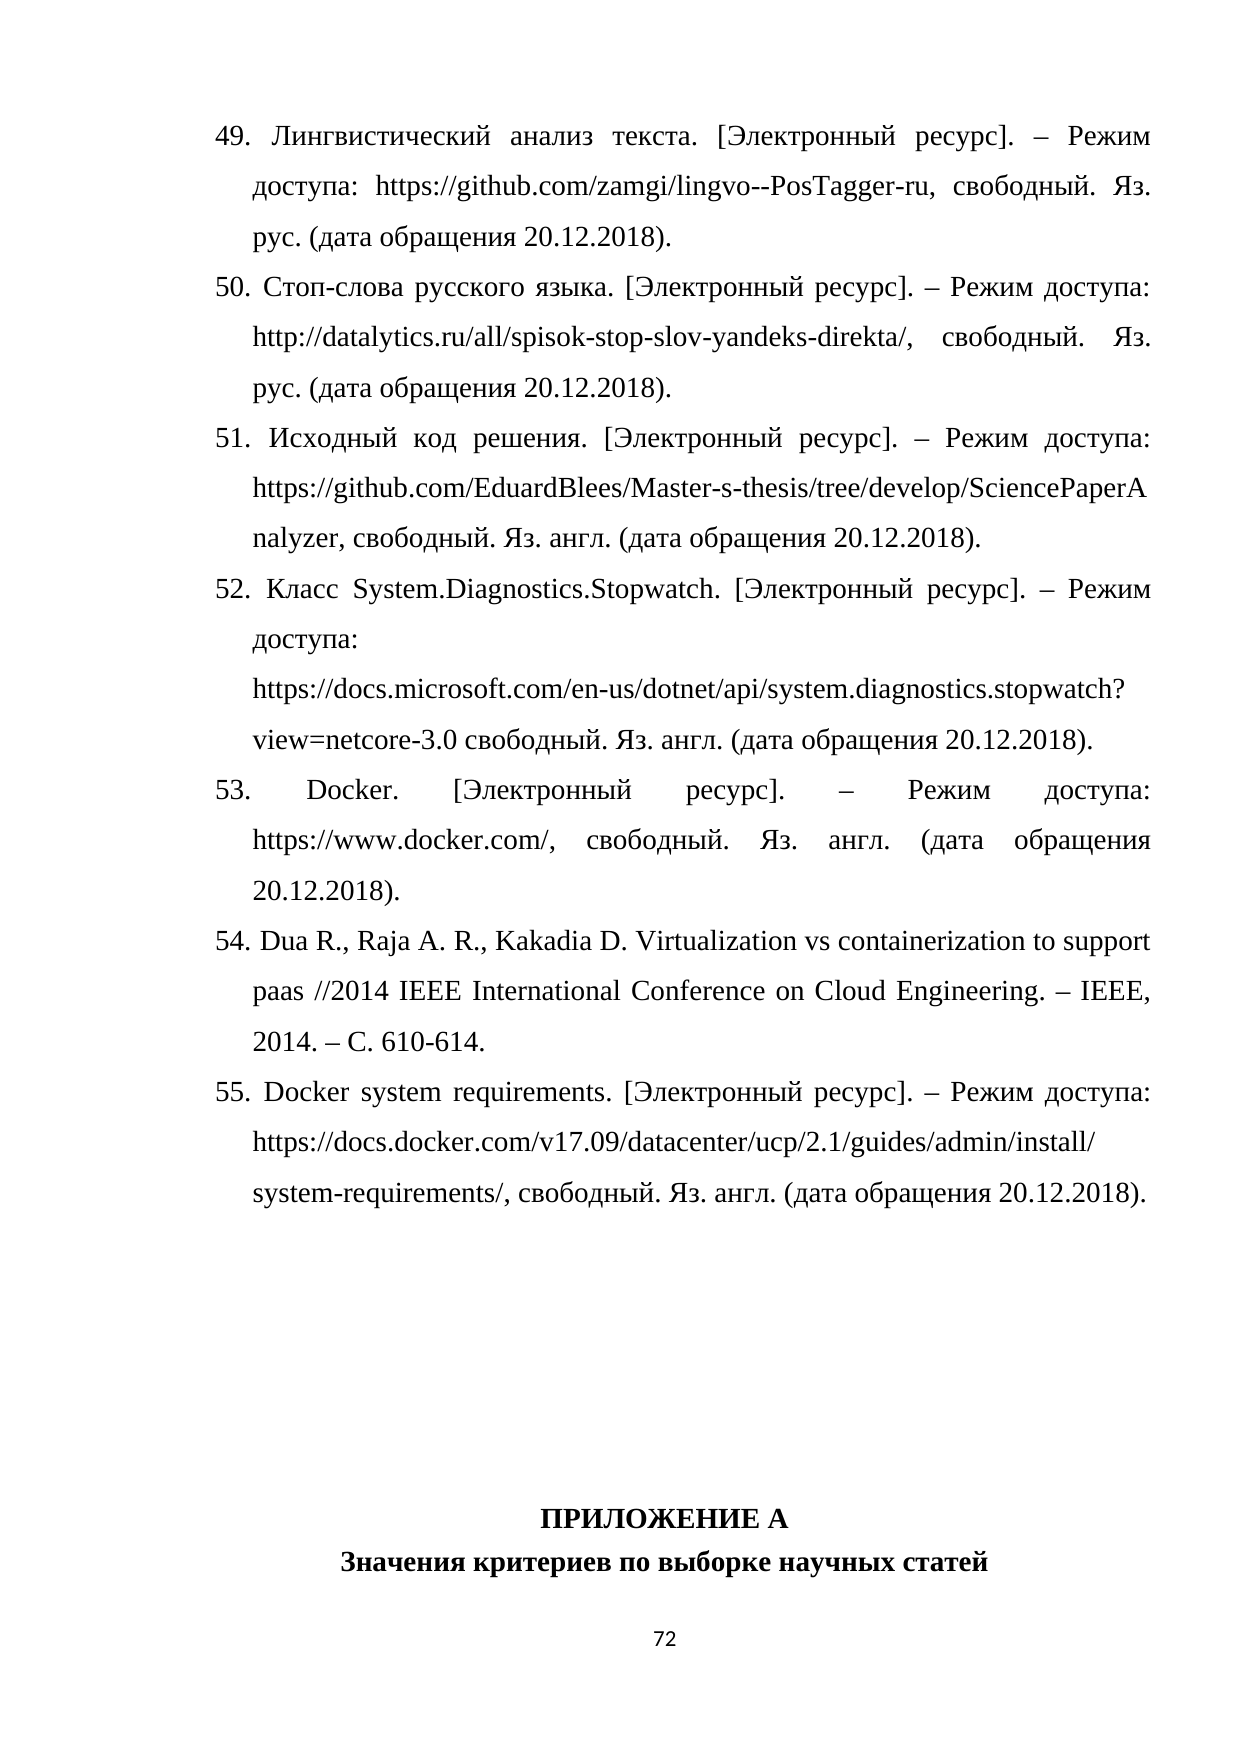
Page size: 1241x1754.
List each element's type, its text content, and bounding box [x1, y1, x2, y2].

list Исходный код решения. [Электронный ресурс]. – Режим доступа: https://github.com/EduardBlees/Master-s-thesis/tree/develop/SciencePaperAnalyzer, свободный. Яз. англ. (дата обращения 20.12.2018). [215, 420, 1152, 554]
text Значения критериев по выборке научных статей [177, 1544, 1152, 1577]
list Лингвистический анализ текста. [Электронный ресурс]. – Режим доступа: https://github.com/zamgi/lingvo--PosTagger-ru, свободный. Яз. рус. (дата обращения 20.12.2018). [215, 118, 1152, 252]
list Класс System.Diagnostics.Stopwatch. [Электронный ресурс]. – Режим доступа: https://docs.microsoft.com/en-us/dotnet/api/system.diagnostics.stopwatch?view=netcore-3.0 свободный. Яз. англ. (дата обращения 20.12.2018). [215, 571, 1152, 755]
list Docker system requirements. [Электронный ресурс]. – Режим доступа: https://docs.docker.com/v17.09/datacenter/ucp/2.1/guides/admin/install/system-requirements/, свободный. Яз. англ. (дата обращения 20.12.2018). [215, 1074, 1152, 1208]
list Стоп-слова русского языка. [Электронный ресурс]. – Режим доступа: http://datalytics.ru/all/spisok-stop-slov-yandeks-direkta/, свободный. Яз. рус. (дата обращения 20.12.2018). [215, 269, 1152, 403]
list Dua R., Raja A. R., Kakadia D. Virtualization vs containerization to support paas //2014 IEEE International Conference on Cloud Engineering. – IEEE, 2014. – С. 610-614. [215, 923, 1152, 1057]
list Docker. [Электронный ресурс]. – Режим доступа: https://www.docker.com/, свободный. Яз. англ. (дата обращения 20.12.2018). [215, 772, 1152, 906]
subtitle ПРИЛОЖЕНИЕ А [177, 1502, 1152, 1535]
